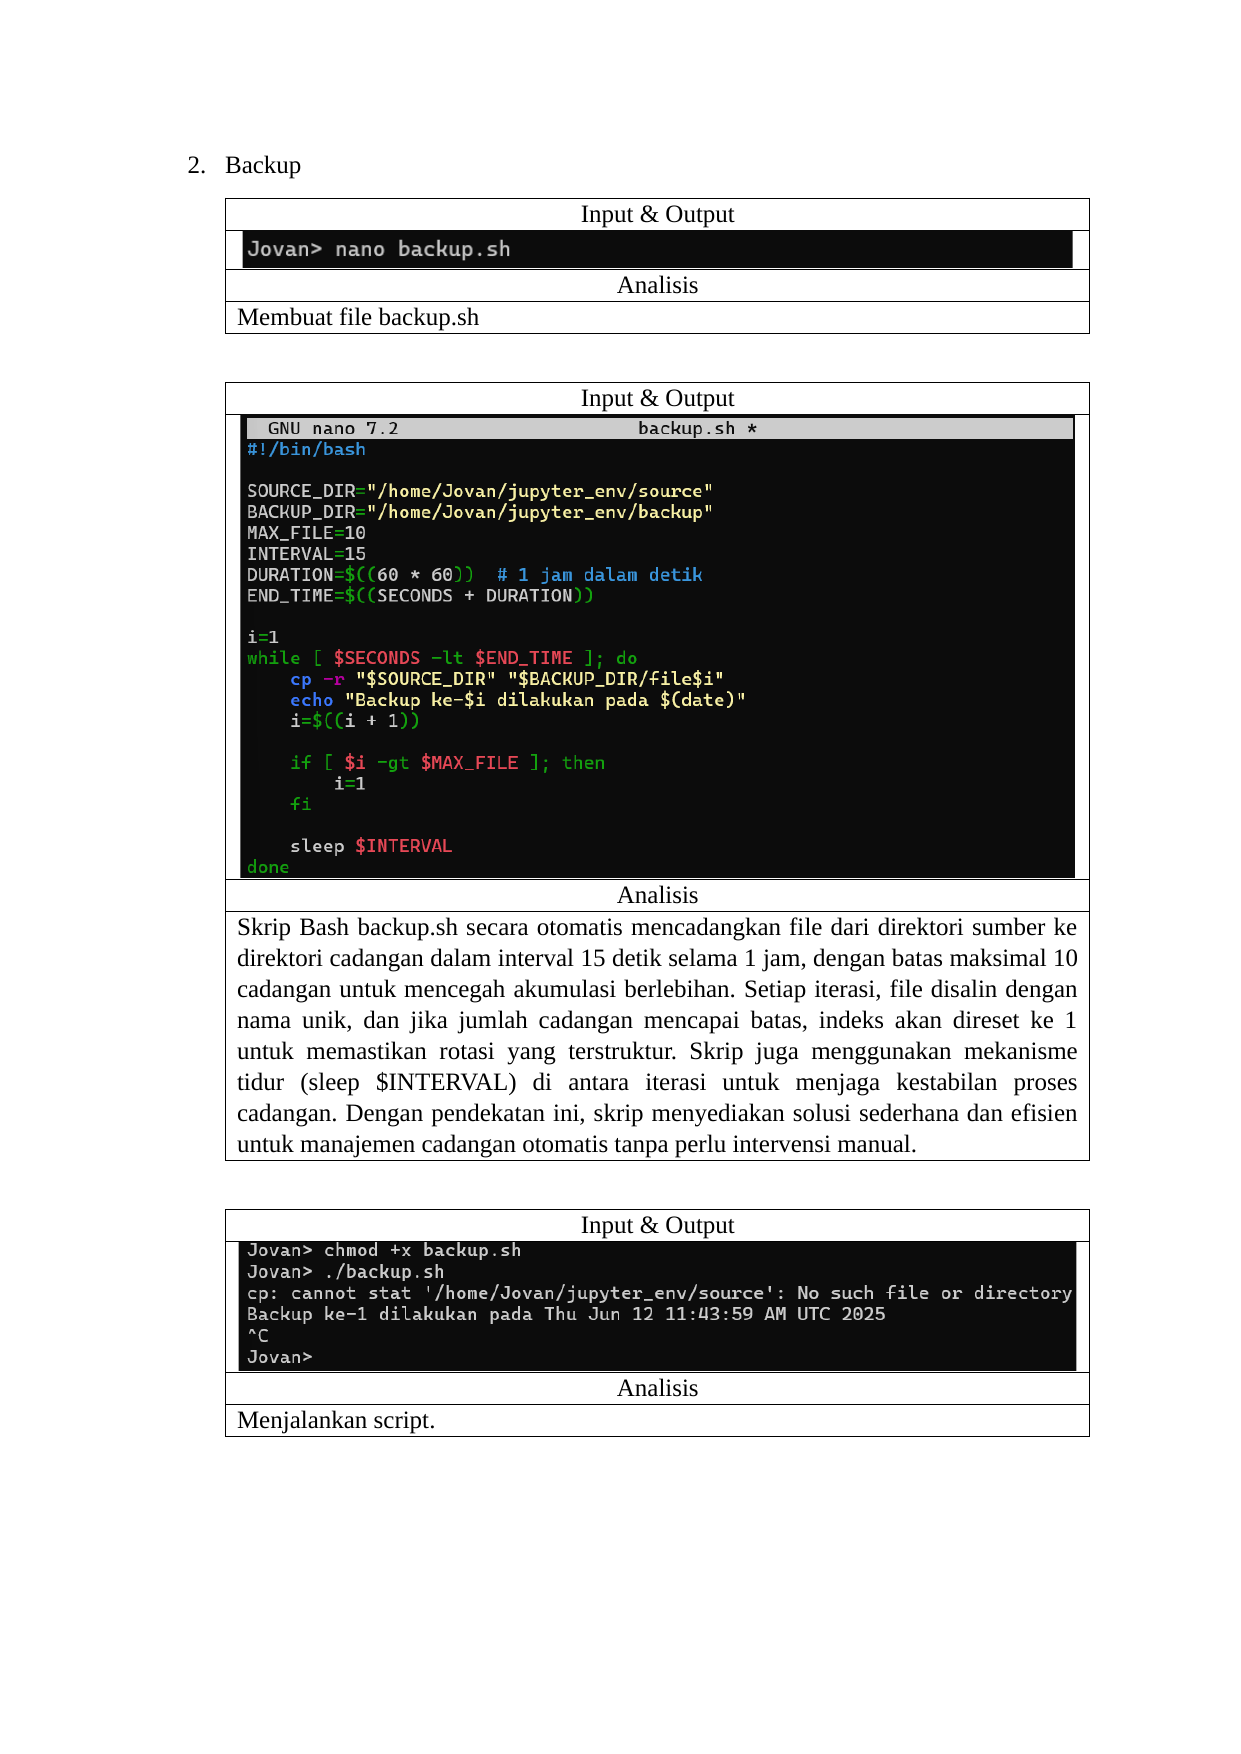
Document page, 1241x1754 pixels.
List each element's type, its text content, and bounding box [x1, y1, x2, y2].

picture [240, 414, 1075, 878]
table_cell Analisis [226, 1373, 1089, 1404]
table_header Input & Output [226, 1210, 1089, 1241]
table_header Input & Output [226, 383, 1089, 414]
table_cell Menjalankan script. [226, 1405, 1089, 1436]
table_cell Analisis [226, 270, 1089, 301]
table_cell Skrip Bash backup.sh secara otomatis mencadangkan file dari direktori sumber ke direktori cadangan dalam interval 15 detik selama 1 jam, dengan batas maksimal 10 cadangan untuk mencegah akumulasi berlebihan. Setiap iterasi, file disalin dengan nama unik, dan jika jumlah cadangan mencapai batas, indeks akan direset ke 1 untuk memastikan rotasi yang terstruktur. Skrip juga menggunakan mekanisme tidur (sleep $INTERVAL) di antara iterasi untuk menjaga kestabilan proses cadangan. Dengan pendekatan ini, skrip menyediakan solusi sederhana dan efisien untuk manajemen cadangan otomatis tanpa perlu intervensi manual. [226, 912, 1089, 1160]
table_cell [226, 1242, 1089, 1372]
picture [238, 1242, 1077, 1371]
list Backup [187, 150, 1090, 179]
table_header Input & Output [226, 199, 1089, 229]
picture [242, 230, 1073, 268]
table_cell Analisis [226, 880, 1089, 911]
table_cell [226, 415, 1089, 879]
table_cell Membuat file backup.sh [226, 302, 1089, 333]
table_cell [226, 231, 1089, 269]
